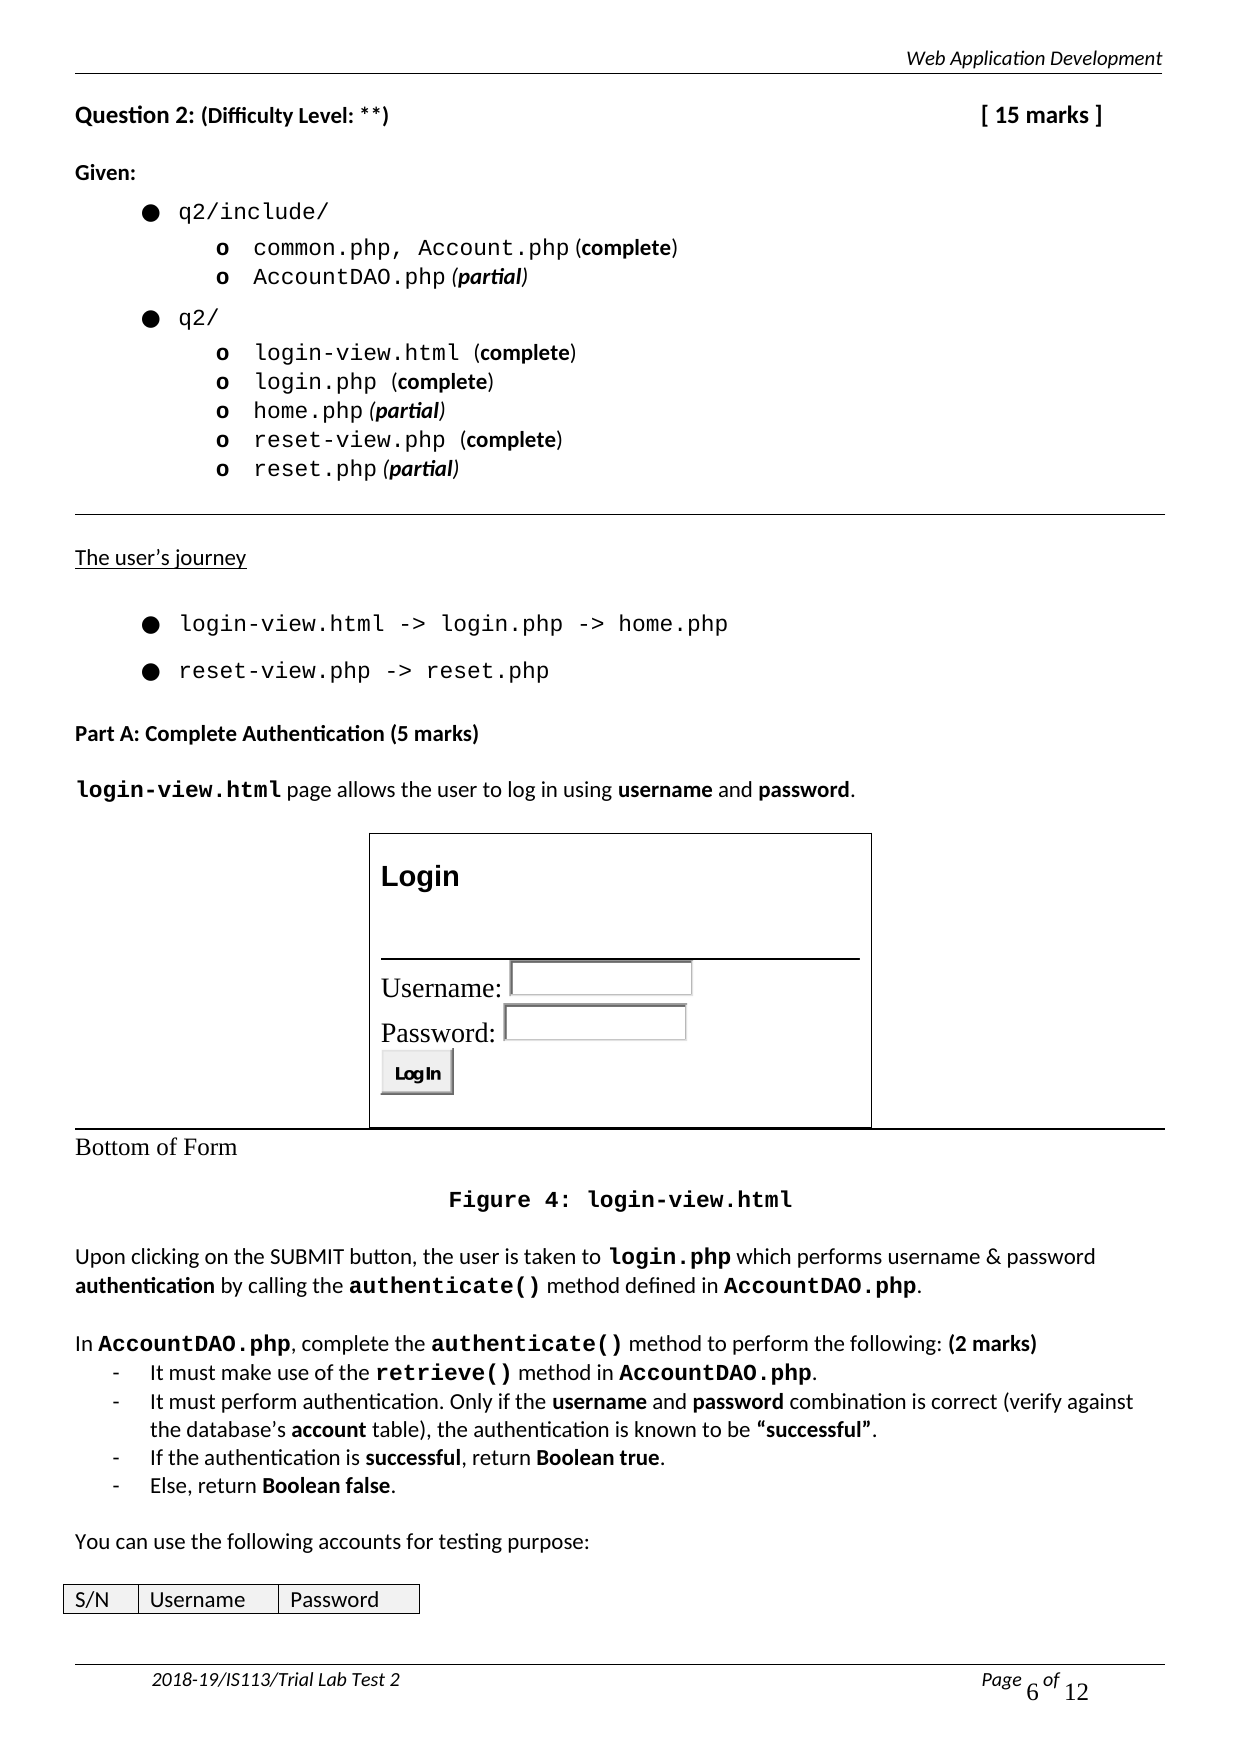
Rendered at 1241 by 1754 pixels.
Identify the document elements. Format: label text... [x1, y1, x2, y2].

text In AccountDAO.php, complete the authenticate() method to perform the following: (2 marks) [75, 1329, 1165, 1358]
list Else, return Boolean false. [112, 1471, 1165, 1499]
list If the authentication is successful, return Boolean true. [112, 1443, 1165, 1471]
list login-view.html (complete) [216, 338, 1165, 367]
text The user’s journey [75, 543, 1165, 571]
table_header Username [139, 1585, 278, 1613]
table_header Password [279, 1585, 419, 1613]
list q2/include/ [141, 186, 1165, 233]
text Question 2: (Difficulty Level: **) [ 15 marks ] [75, 99, 1165, 129]
list login-view.html -> login.php -> home.php [141, 597, 1165, 644]
text Part A: Complete Authentication (5 marks) [75, 719, 1165, 747]
list AccountDAO.php (partial) [216, 262, 1165, 291]
text Figure 4: login-view.html [75, 1188, 1165, 1214]
picture [509, 960, 695, 998]
list It must perform authentication. Only if the username and password combination is correct (verify against the database’s account table), the authentication is known to be “successful”. [112, 1387, 1165, 1443]
list reset.php (partial) [216, 454, 1165, 484]
table_header S/N [64, 1585, 138, 1613]
list q2/ [141, 291, 1165, 338]
picture [503, 1003, 689, 1043]
picture [380, 1048, 454, 1095]
list login.php (complete) [216, 367, 1165, 396]
list reset-view.php (complete) [216, 425, 1165, 454]
text You can use the following accounts for testing purpose: [75, 1527, 1165, 1584]
text Given: [75, 158, 1165, 186]
text Upon clicking on the SUBMIT button, the user is taken to login.php which performs username & password authentication by calling the authenticate() method defined in AccountDAO.php. [75, 1242, 1165, 1301]
text login-view.html page allows the user to log in using username and password. [75, 775, 1165, 804]
text Bottom of Form [75, 1130, 1165, 1160]
list It must make use of the retrieve() method in AccountDAO.php. [112, 1358, 1165, 1387]
list home.php (partial) [216, 396, 1165, 425]
list common.php, Account.php (complete) [216, 233, 1165, 262]
table_header Login Username: Password: [370, 834, 871, 1127]
list reset-view.php -> reset.php [141, 644, 1165, 691]
